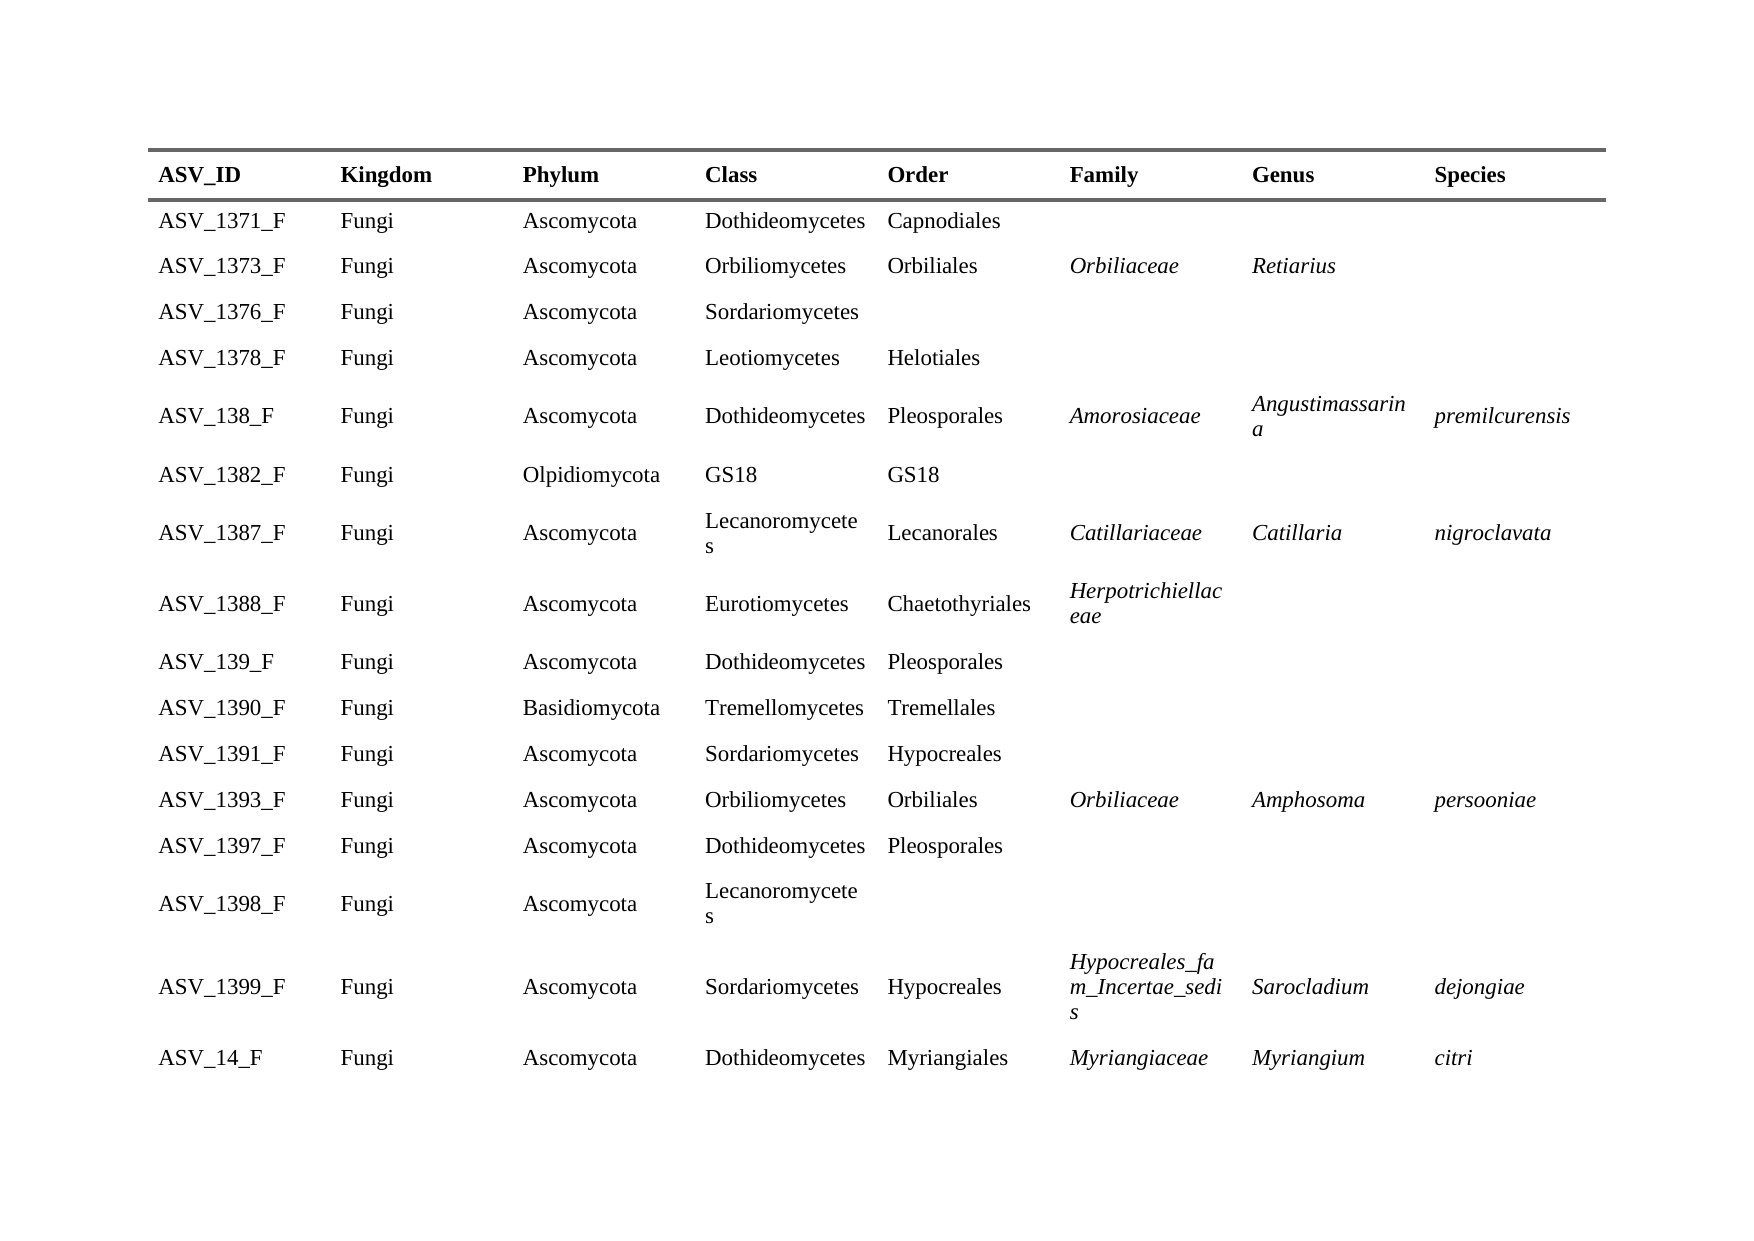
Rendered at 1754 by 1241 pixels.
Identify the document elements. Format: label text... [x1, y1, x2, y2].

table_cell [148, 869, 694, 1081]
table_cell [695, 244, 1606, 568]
table_header Family [1059, 152, 1241, 198]
table_header Class [695, 152, 877, 198]
table_header Species [1424, 152, 1606, 198]
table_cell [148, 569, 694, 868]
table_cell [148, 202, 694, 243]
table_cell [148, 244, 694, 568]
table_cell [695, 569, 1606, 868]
table_header ASV_ID [148, 152, 330, 198]
table_header Genus [1241, 152, 1424, 198]
table_header Phylum [512, 152, 694, 198]
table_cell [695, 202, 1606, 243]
table_header Order [877, 152, 1059, 198]
table_header Kingdom [330, 152, 512, 198]
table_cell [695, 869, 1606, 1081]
